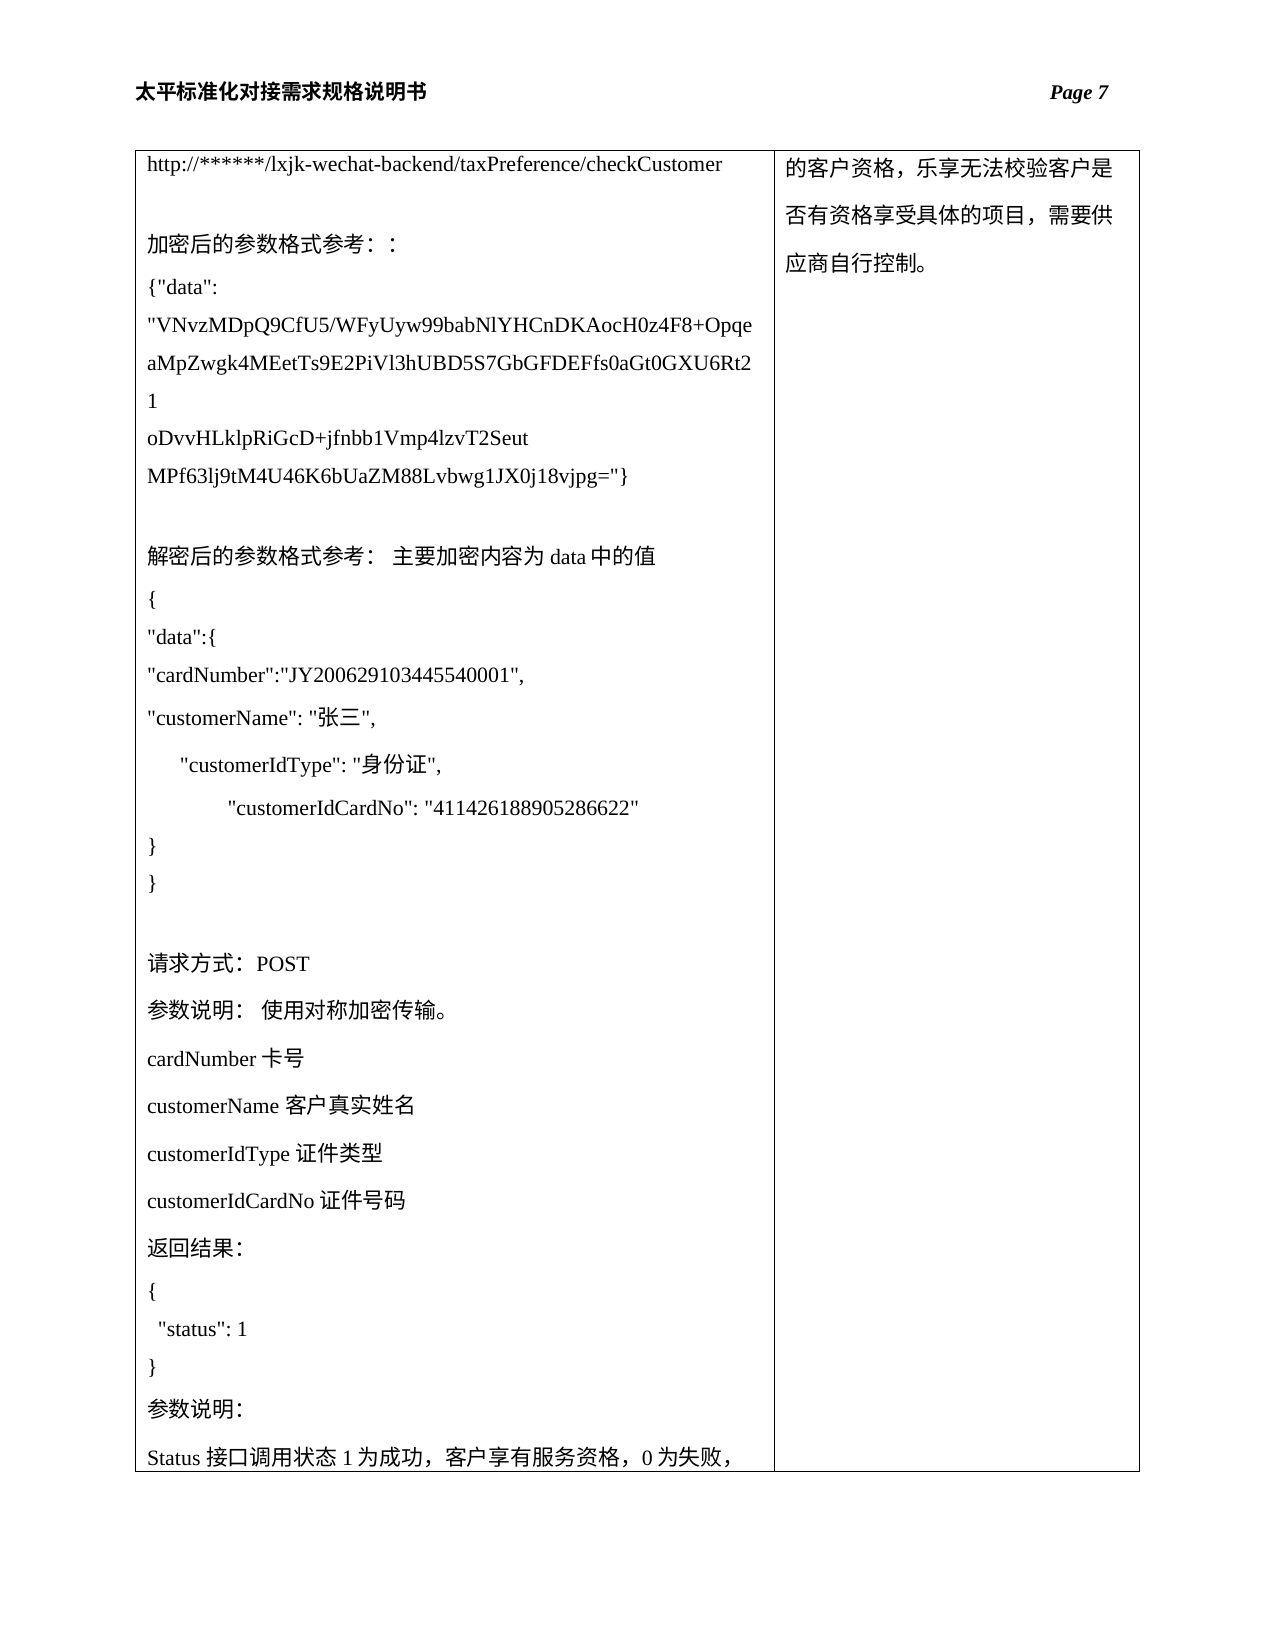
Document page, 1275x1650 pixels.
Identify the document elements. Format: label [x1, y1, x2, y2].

table_cell [775, 151, 1139, 1471]
table_cell [136, 151, 774, 1471]
